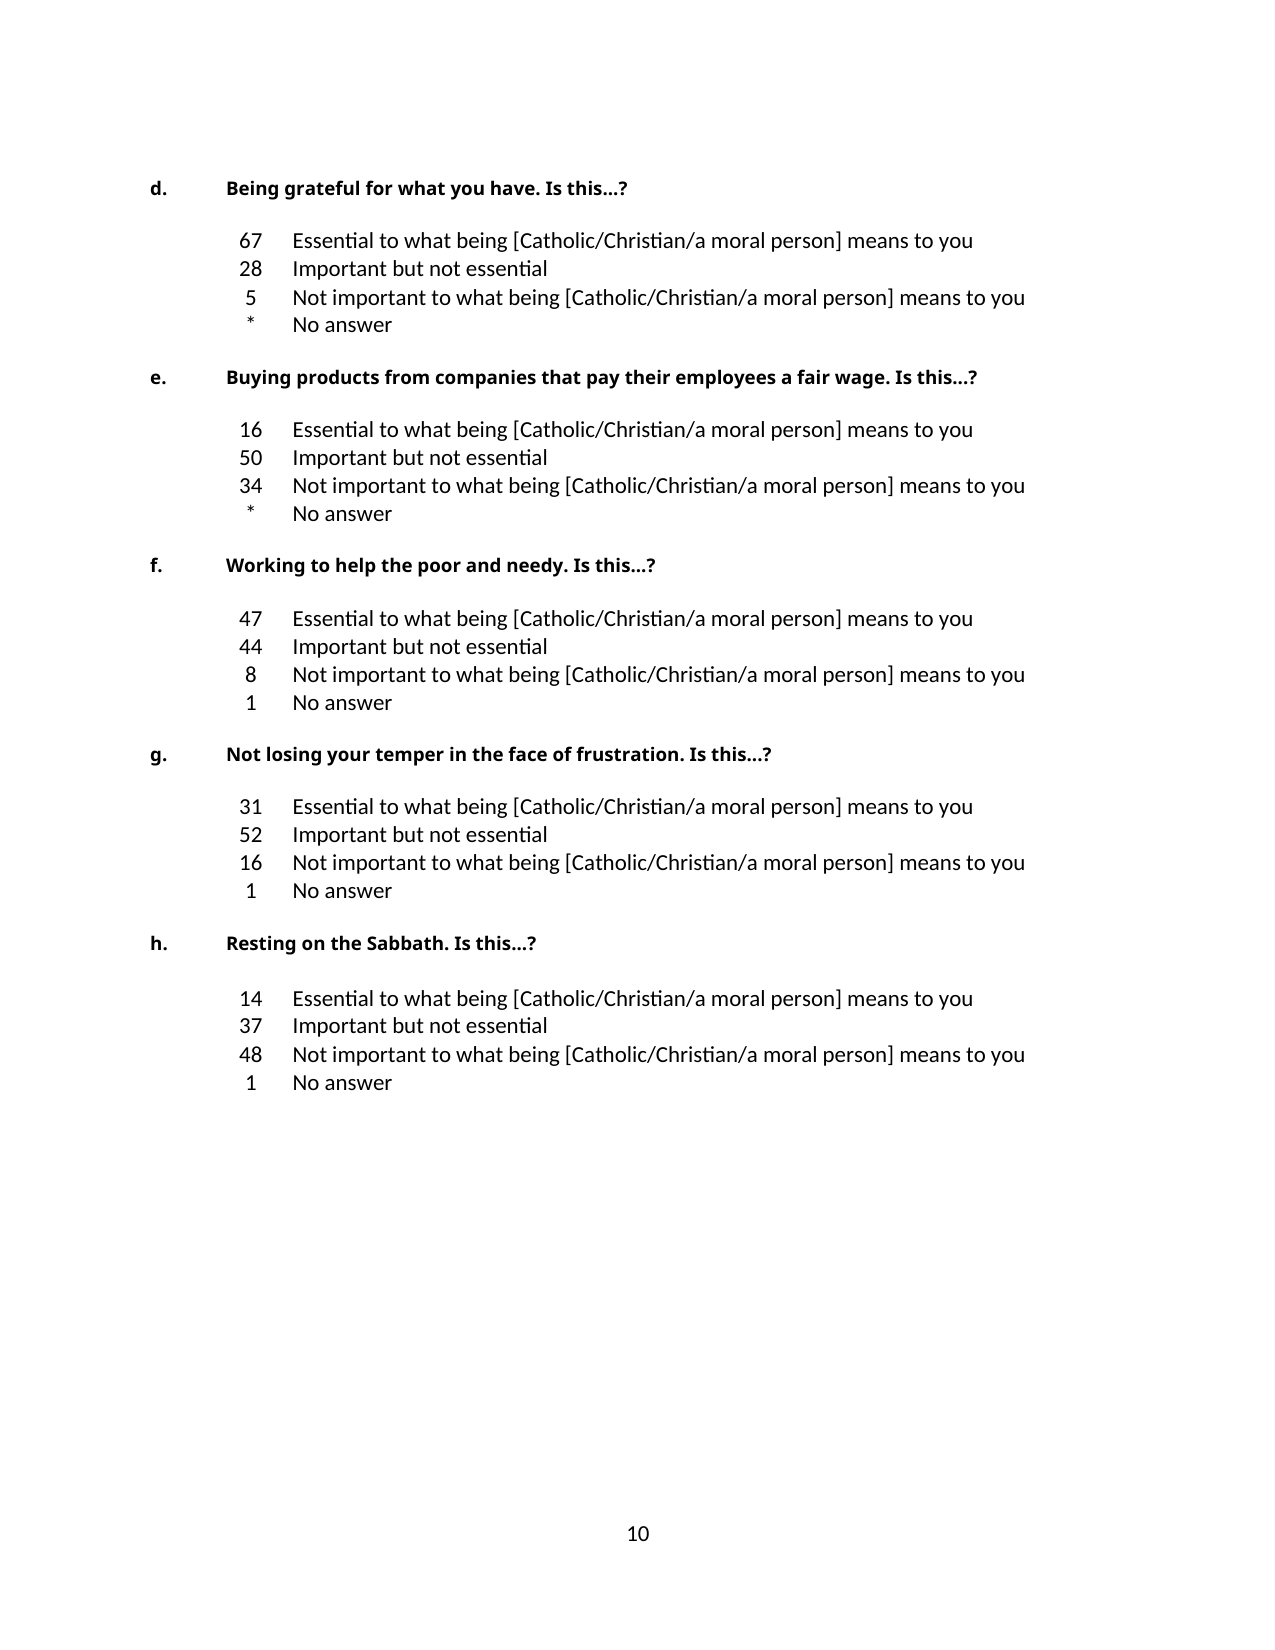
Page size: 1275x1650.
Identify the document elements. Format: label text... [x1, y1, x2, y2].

table_cell Not important to what being [Catholic/Christian/a moral person] means to you [281, 660, 1050, 688]
table_header 16 [220, 415, 281, 443]
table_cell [281, 283, 1050, 311]
table_cell 28 [220, 255, 281, 283]
table_cell Important but not essential [281, 443, 1050, 471]
table_header Essential to what being [Catholic/Christian/a moral person] means to you [281, 415, 1050, 443]
table_header 14 [220, 984, 281, 1012]
list Resting on the Sabbath. Is this...? [150, 930, 1125, 956]
list Buying products from companies that pay their employees a fair wage. Is this...? [150, 364, 1125, 390]
table_header 31 [220, 793, 281, 821]
table_cell Not important to what being [Catholic/Christian/a moral person] means to you [281, 849, 1050, 877]
table_cell Not important to what being [Catholic/Christian/a moral person] means to you [281, 471, 1050, 499]
table_cell No answer [281, 1068, 1050, 1096]
table_header Essential to what being [Catholic/Christian/a moral person] means to you [281, 984, 1050, 1012]
list Being grateful for what you have. Is this...? [150, 176, 1125, 201]
table_header Essential to what being [Catholic/Christian/a moral person] means to you [281, 793, 1050, 821]
table_cell * [220, 499, 281, 527]
table_cell No answer [281, 688, 1050, 716]
table_cell 1 [220, 1068, 281, 1096]
table_cell Not important to what being [Catholic/Christian/a moral person] means to you [281, 1040, 1050, 1068]
table_cell Important but not essential [281, 255, 1050, 283]
table_cell No answer [281, 877, 1050, 904]
table_header 47 [220, 604, 281, 632]
table_cell 1 [220, 688, 281, 716]
table_cell No answer [281, 311, 1050, 339]
table_cell 37 [220, 1012, 281, 1040]
list Not losing your temper in the face of frustration. Is this...? [150, 741, 1125, 767]
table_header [281, 227, 1050, 254]
table_cell 50 [220, 443, 281, 471]
table_cell 1 [220, 877, 281, 904]
list Working to help the poor and needy. Is this...? [150, 553, 1125, 578]
table_cell Important but not essential [281, 632, 1050, 660]
table_header 67 [220, 227, 281, 254]
table_cell 52 [220, 821, 281, 848]
table_cell 5 [220, 283, 281, 311]
table_header Essential to what being [Catholic/Christian/a moral person] means to you [281, 604, 1050, 632]
table_cell 44 [220, 632, 281, 660]
table_cell Important but not essential [281, 1012, 1050, 1040]
table_cell 48 [220, 1040, 281, 1068]
table_cell No answer [281, 499, 1050, 527]
table_cell 8 [220, 660, 281, 688]
table_cell Important but not essential [281, 821, 1050, 848]
table_cell * [220, 311, 281, 339]
table_cell 16 [220, 849, 281, 877]
table_cell 34 [220, 471, 281, 499]
